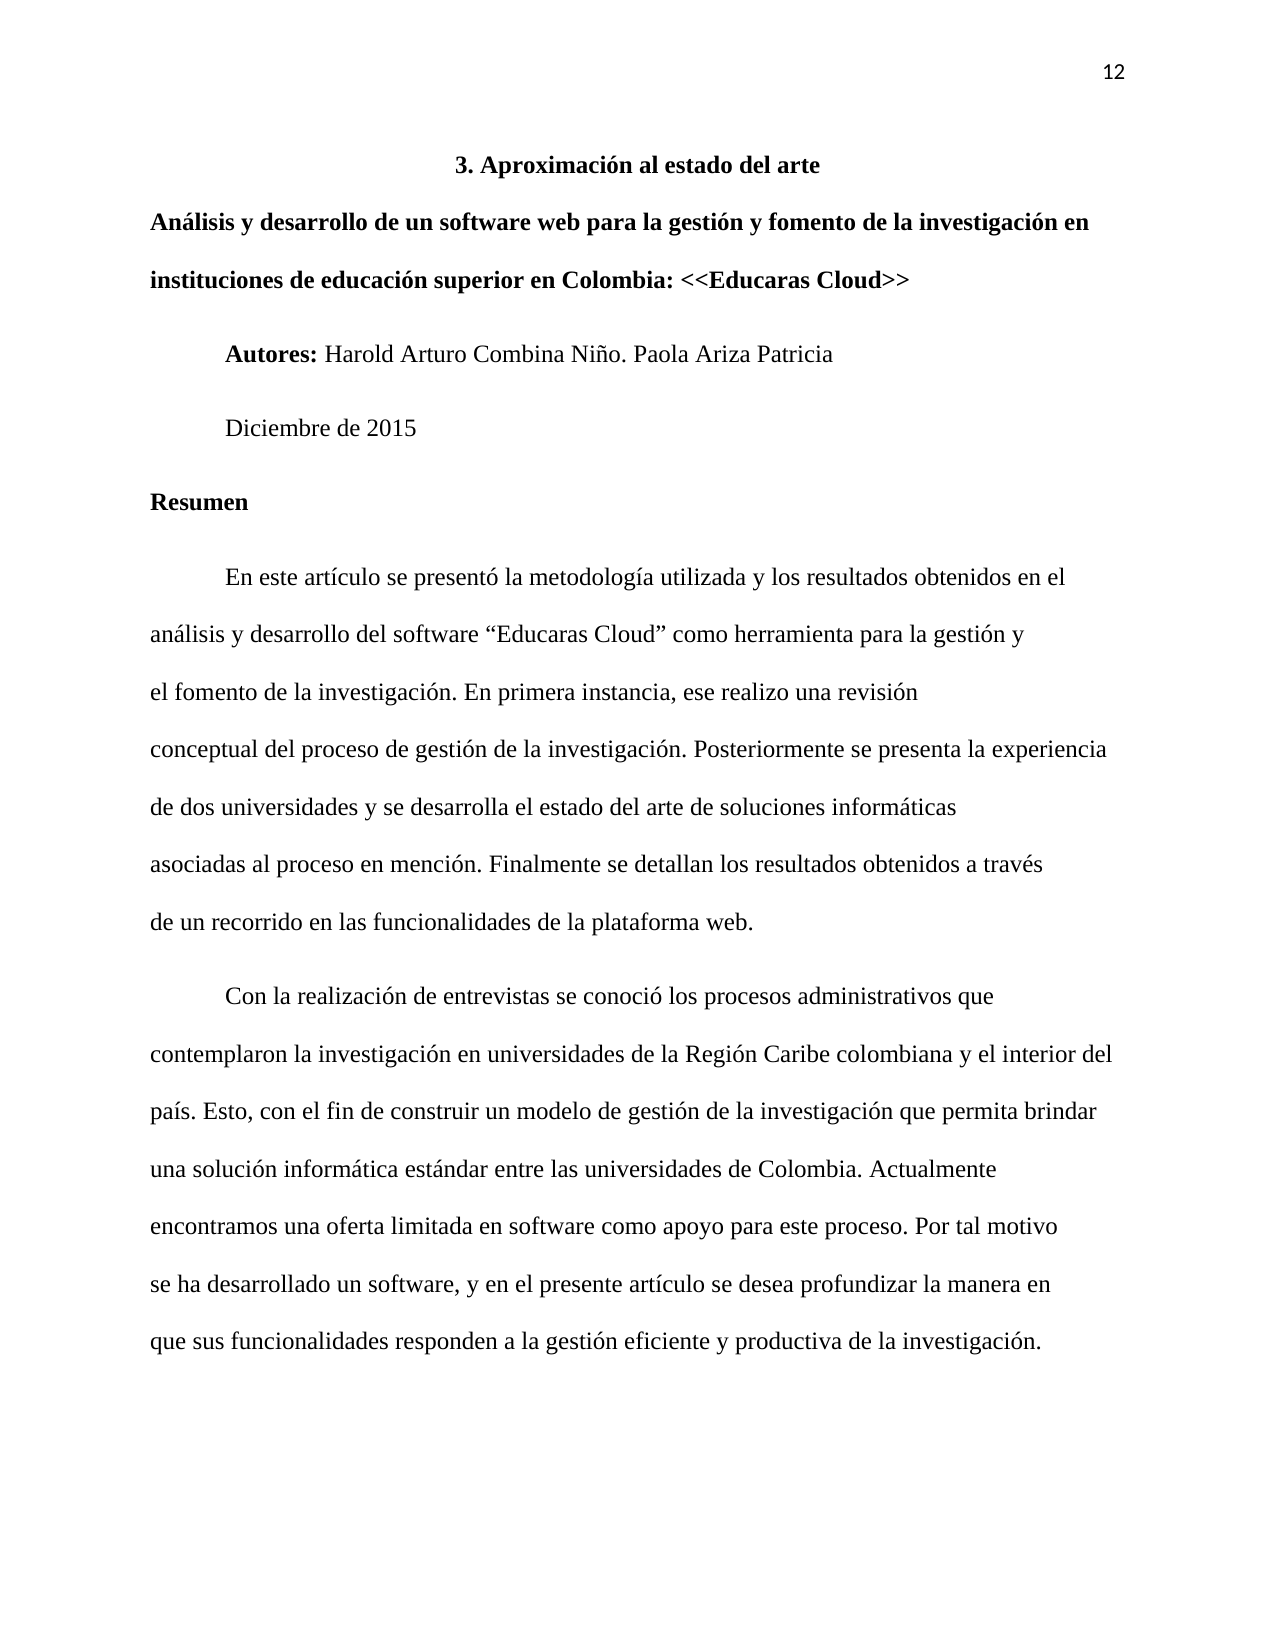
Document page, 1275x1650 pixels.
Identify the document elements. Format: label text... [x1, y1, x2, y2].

text se ha desarrollado un software, y en el presente artículo se desea profundizar la manera en [150, 1269, 1125, 1297]
text análisis y desarrollo del software “Educaras Cloud” como herramienta para la gestión y [150, 619, 1125, 648]
text una solución informática estándar entre las universidades de Colombia. Actualmente encontramos una oferta limitada en software como apoyo para este proceso. Por tal motivo [150, 1154, 1125, 1240]
text En este artículo se presentó la metodología utilizada y los resultados obtenidos en el [150, 562, 1125, 590]
text Análisis y desarrollo de un software web para la gestión y fomento de la investigación en instituciones de educación superior en Colombia: <<Educaras Cloud>> [150, 207, 1125, 294]
text asociadas al proceso en mención. Finalmente se detallan los resultados obtenidos a través [150, 849, 1125, 878]
text Autores: Harold Arturo Combina Niño. Paola Ariza Patricia [150, 339, 1125, 368]
text Resumen [150, 487, 1125, 516]
text Diciembre de 2015 [150, 413, 1125, 442]
text conceptual del proceso de gestión de la investigación. Posteriormente se presenta la experiencia [150, 734, 1125, 763]
text de un recorrido en las funcionalidades de la plataforma web. [150, 907, 1125, 936]
text de dos universidades y se desarrolla el estado del arte de soluciones informáticas [150, 792, 1125, 821]
subtitle 3. Aproximación al estado del arte [150, 150, 1125, 179]
text que sus funcionalidades responden a la gestión eficiente y productiva de la investigación. [150, 1326, 1125, 1355]
text el fomento de la investigación. En primera instancia, ese realizo una revisión [150, 677, 1125, 706]
text Con la realización de entrevistas se conoció los procesos administrativos que contemplaron la investigación en universidades de la Región Caribe colombiana y el interior del país. Esto, con el fin de construir un modelo de gestión de la investigación que permita brindar [150, 981, 1125, 1125]
